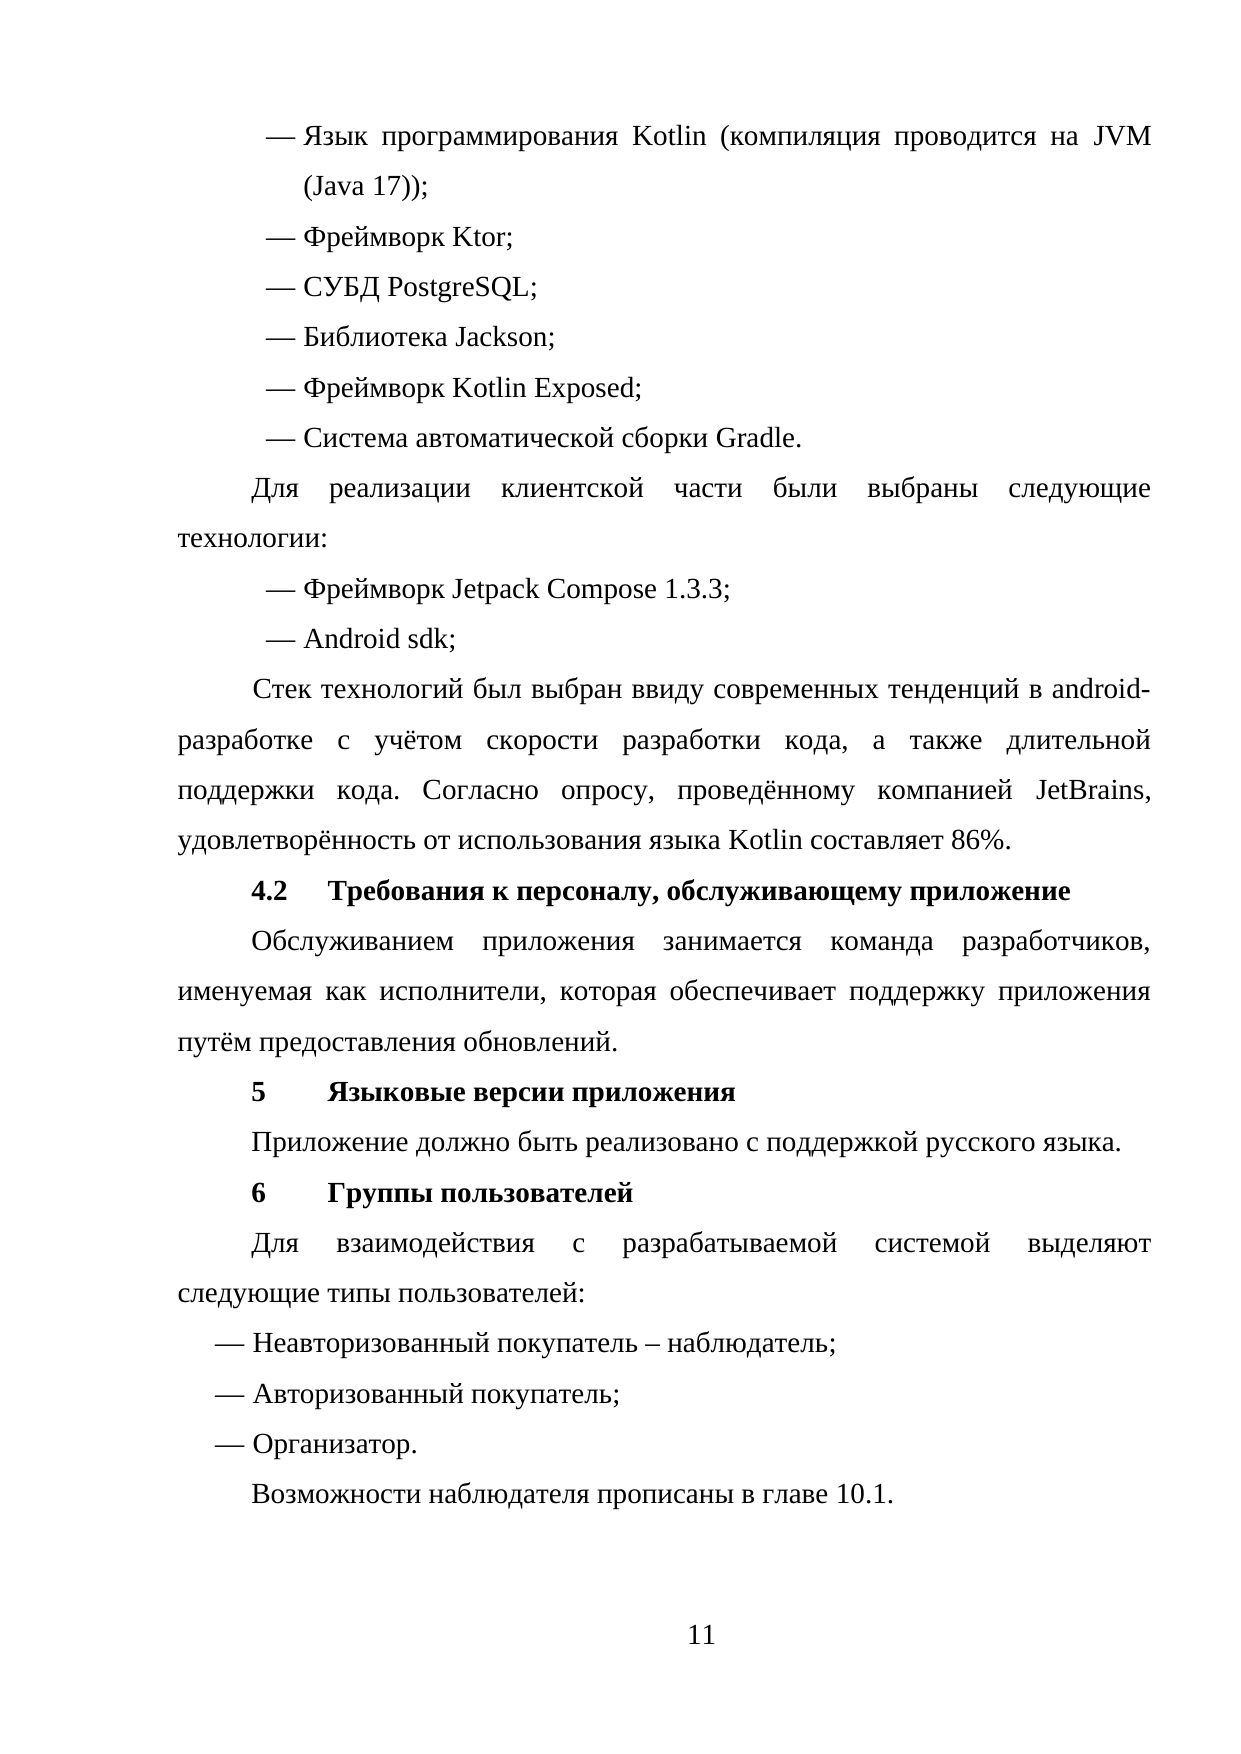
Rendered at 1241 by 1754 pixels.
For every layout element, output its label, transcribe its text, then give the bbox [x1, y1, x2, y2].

list Фреймворк Jetpack Compose 1.3.3; [266, 571, 1152, 604]
list СУБД PostgreSQL; [266, 269, 1152, 303]
list Фреймворк Ktor; [266, 219, 1152, 252]
text Приложение должно быть реализовано с поддержкой русского языка. [177, 1124, 1152, 1158]
subtitle Языковые версии приложения [177, 1074, 1152, 1108]
list Фреймворк Kotlin Exposed; [266, 370, 1152, 403]
list Организатор. [215, 1426, 1152, 1460]
list Язык программирования Kotlin (компиляция проводится на JVM (Java 17)); [266, 118, 1152, 202]
list Авторизованный покупатель; [215, 1376, 1152, 1409]
text Обслуживанием приложения занимается команда разработчиков, именуемая как исполнители, которая обеспечивает поддержку приложения путём предоставления обновлений. [177, 923, 1152, 1057]
list Библиотека Jackson; [266, 319, 1152, 353]
list Система автоматической сборки Gradle. [266, 420, 1152, 453]
list Android sdk; [266, 621, 1152, 655]
list Неавторизованный покупатель – наблюдатель; [215, 1326, 1152, 1359]
text Возможности наблюдателя прописаны в главе 10.1. [215, 1477, 1152, 1510]
subtitle Группы пользователей [177, 1175, 1152, 1208]
text Стек технологий был выбран ввиду современных тенденций в android-разработке с учётом скорости разработки кода, а также длительной поддержки кода. Согласно опросу, проведённому компанией JetBrains, удовлетворённость от использования языка Kotlin составляет 86%. [177, 672, 1152, 856]
text Для взаимодействия с разрабатываемой системой выделяют следующие типы пользователей: [177, 1225, 1152, 1309]
text Для реализации клиентской части были выбраны следующие технологии: [177, 470, 1152, 554]
subtitle Требования к персоналу, обслуживающему приложение [177, 873, 1152, 906]
